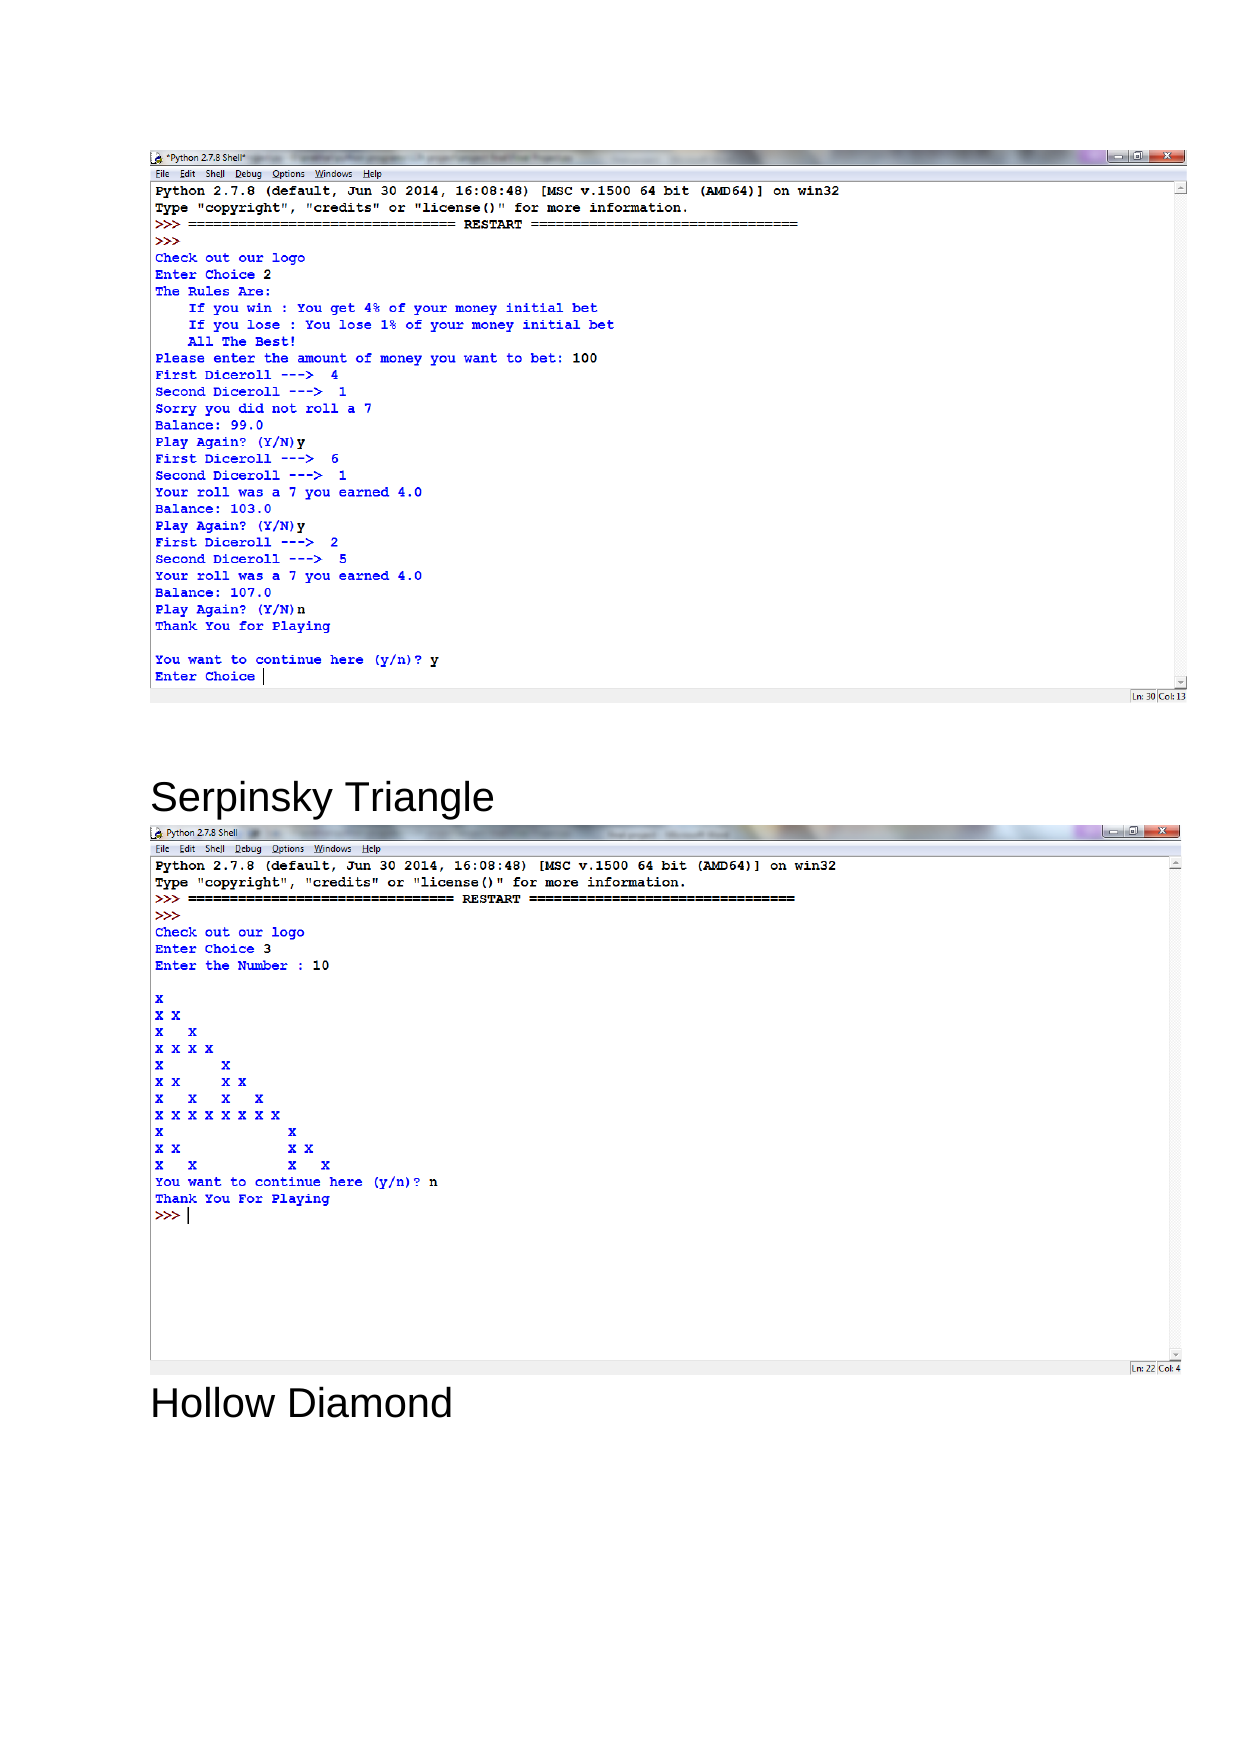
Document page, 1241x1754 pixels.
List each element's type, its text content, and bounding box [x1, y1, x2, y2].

text Hollow Diamond [150, 1378, 1090, 1426]
picture [150, 825, 1182, 1375]
text Serpinsky Triangle [150, 773, 1090, 825]
picture [150, 150, 1187, 703]
